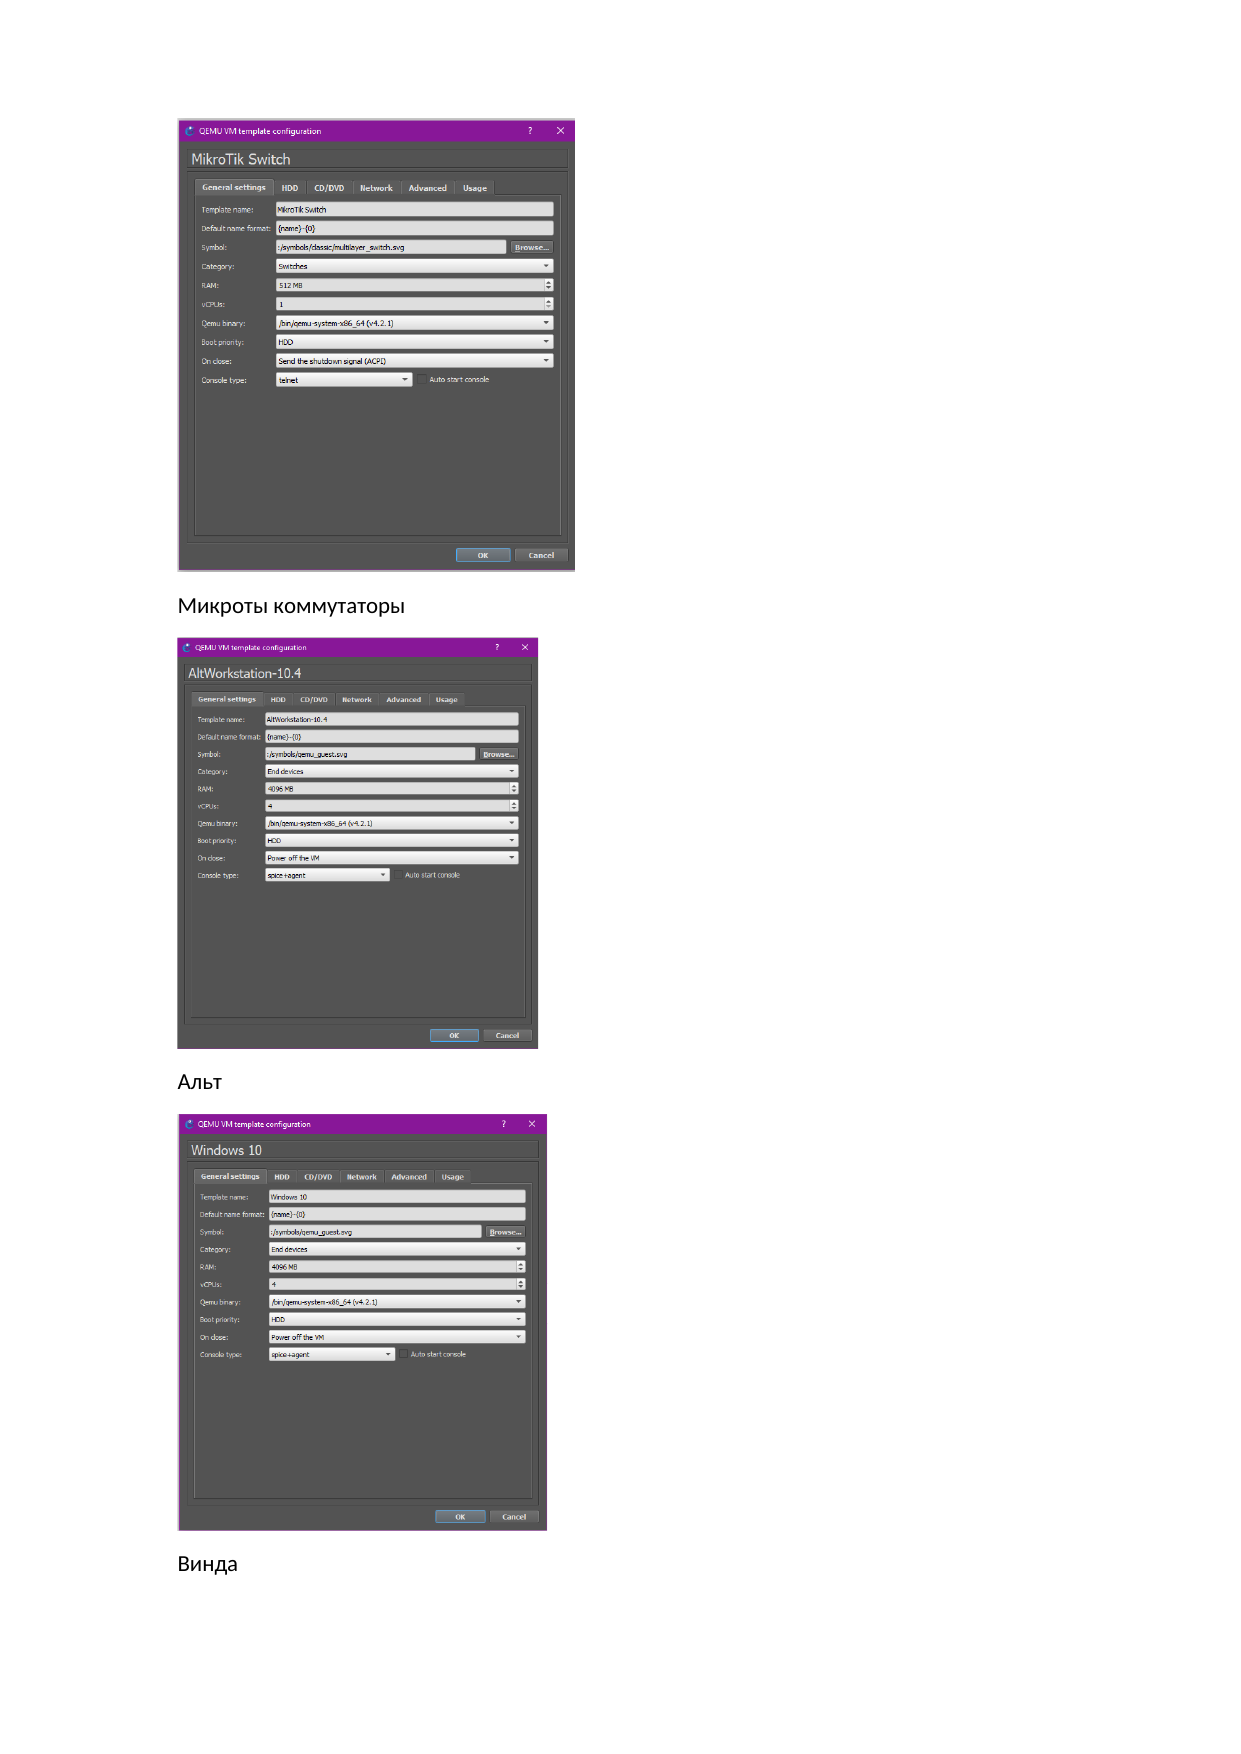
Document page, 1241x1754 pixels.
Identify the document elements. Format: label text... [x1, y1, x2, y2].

picture [177, 1114, 548, 1531]
picture [177, 637, 539, 1049]
text Микроты коммутаторы [177, 591, 1152, 619]
picture [177, 118, 575, 572]
text Винда [177, 1549, 1152, 1577]
text Альт [177, 1067, 1152, 1095]
